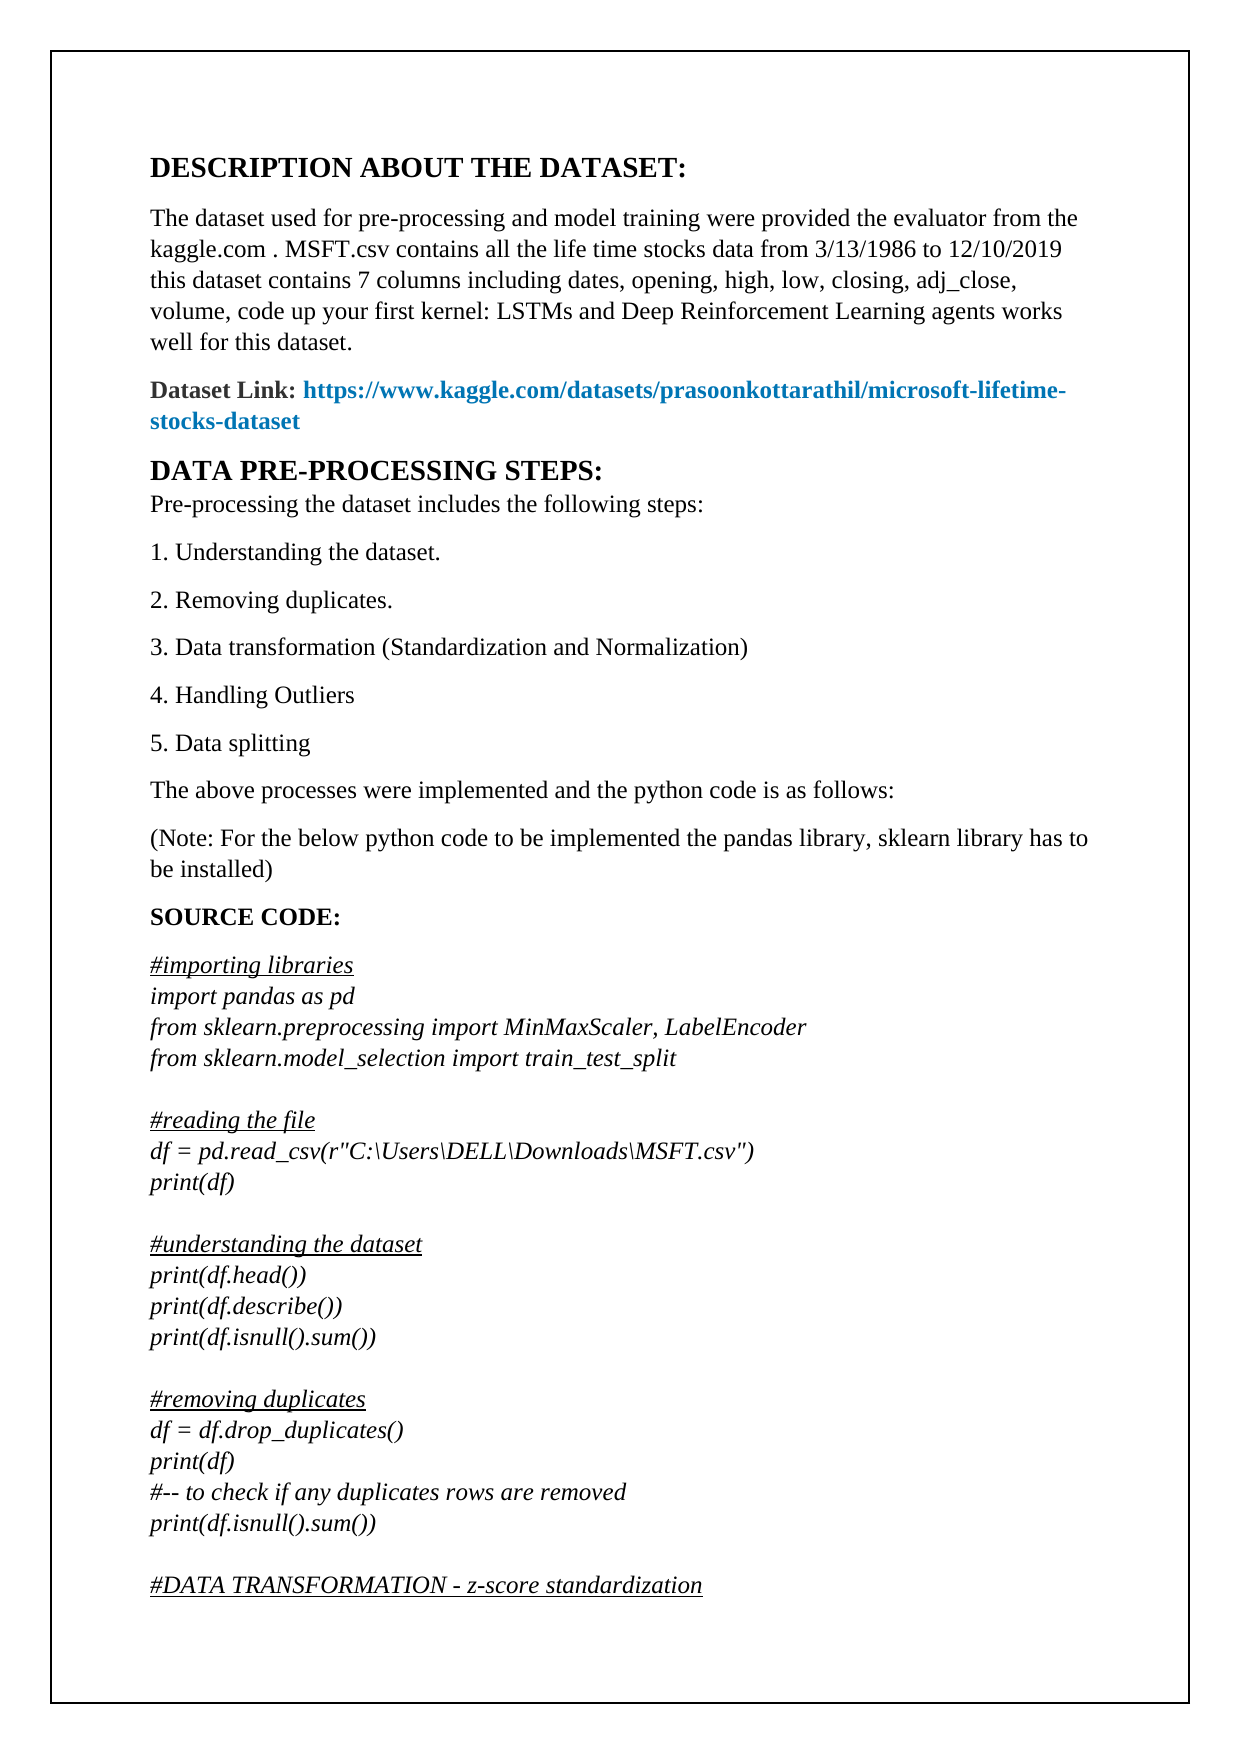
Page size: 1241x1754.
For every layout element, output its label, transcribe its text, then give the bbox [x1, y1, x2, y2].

text #understanding the dataset [150, 1229, 1090, 1258]
text #-- to check if any duplicates rows are removed [150, 1477, 1090, 1506]
text Dataset Link: https://www.kaggle.com/datasets/prasoonkottarathil/microsoft-lifetime-stocks-dataset [150, 375, 1090, 434]
text df = pd.read_csv(r"C:\Users\DELL\Downloads\MSFT.csv") [150, 1136, 1090, 1165]
text df = df.drop_duplicates() [150, 1415, 1090, 1444]
text The dataset used for pre-processing and model training were provided the evaluator from the kaggle.com . MSFT.csv contains all the life time stocks data from 3/13/1986 to 12/10/2019 this dataset contains 7 columns including dates, opening, high, low, closing, adj_close, volume, code up your first kernel: LSTMs and Deep Reinforcement Learning agents works well for this dataset. [150, 203, 1090, 356]
text from sklearn.model_selection import train_test_split [150, 1043, 1090, 1072]
text DESCRIPTION ABOUT THE DATASET: [150, 150, 1090, 183]
text 1. Understanding the dataset. [150, 537, 1090, 566]
text 4. Handling Outliers [150, 680, 1090, 709]
text print(df.isnull().sum()) [150, 1508, 1090, 1537]
text print(df.isnull().sum()) [150, 1322, 1090, 1351]
text 3. Data transformation (Standardization and Normalization) [150, 632, 1090, 661]
text from sklearn.preprocessing import MinMaxScaler, LabelEncoder [150, 1012, 1090, 1041]
text #DATA TRANSFORMATION - z-score standardization [150, 1571, 1090, 1599]
text #importing libraries [150, 950, 1090, 978]
text SOURCE CODE: [150, 902, 1090, 931]
text print(df.describe()) [150, 1291, 1090, 1320]
text 2. Removing duplicates. [150, 585, 1090, 613]
text print(df) [150, 1446, 1090, 1475]
text (Note: For the below python code to be implemented the pandas library, sklearn library has to be installed) [150, 823, 1090, 883]
text print(df) [150, 1167, 1090, 1196]
text The above processes were implemented and the python code is as follows: [150, 776, 1090, 804]
text print(df.head()) [150, 1260, 1090, 1289]
text DATA PRE-PROCESSING STEPS: Pre-processing the dataset includes the following steps: [150, 453, 1090, 518]
text 5. Data splitting [150, 728, 1090, 757]
text import pandas as pd [150, 981, 1090, 1009]
text #reading the file [150, 1105, 1090, 1134]
text #removing duplicates [150, 1384, 1090, 1413]
